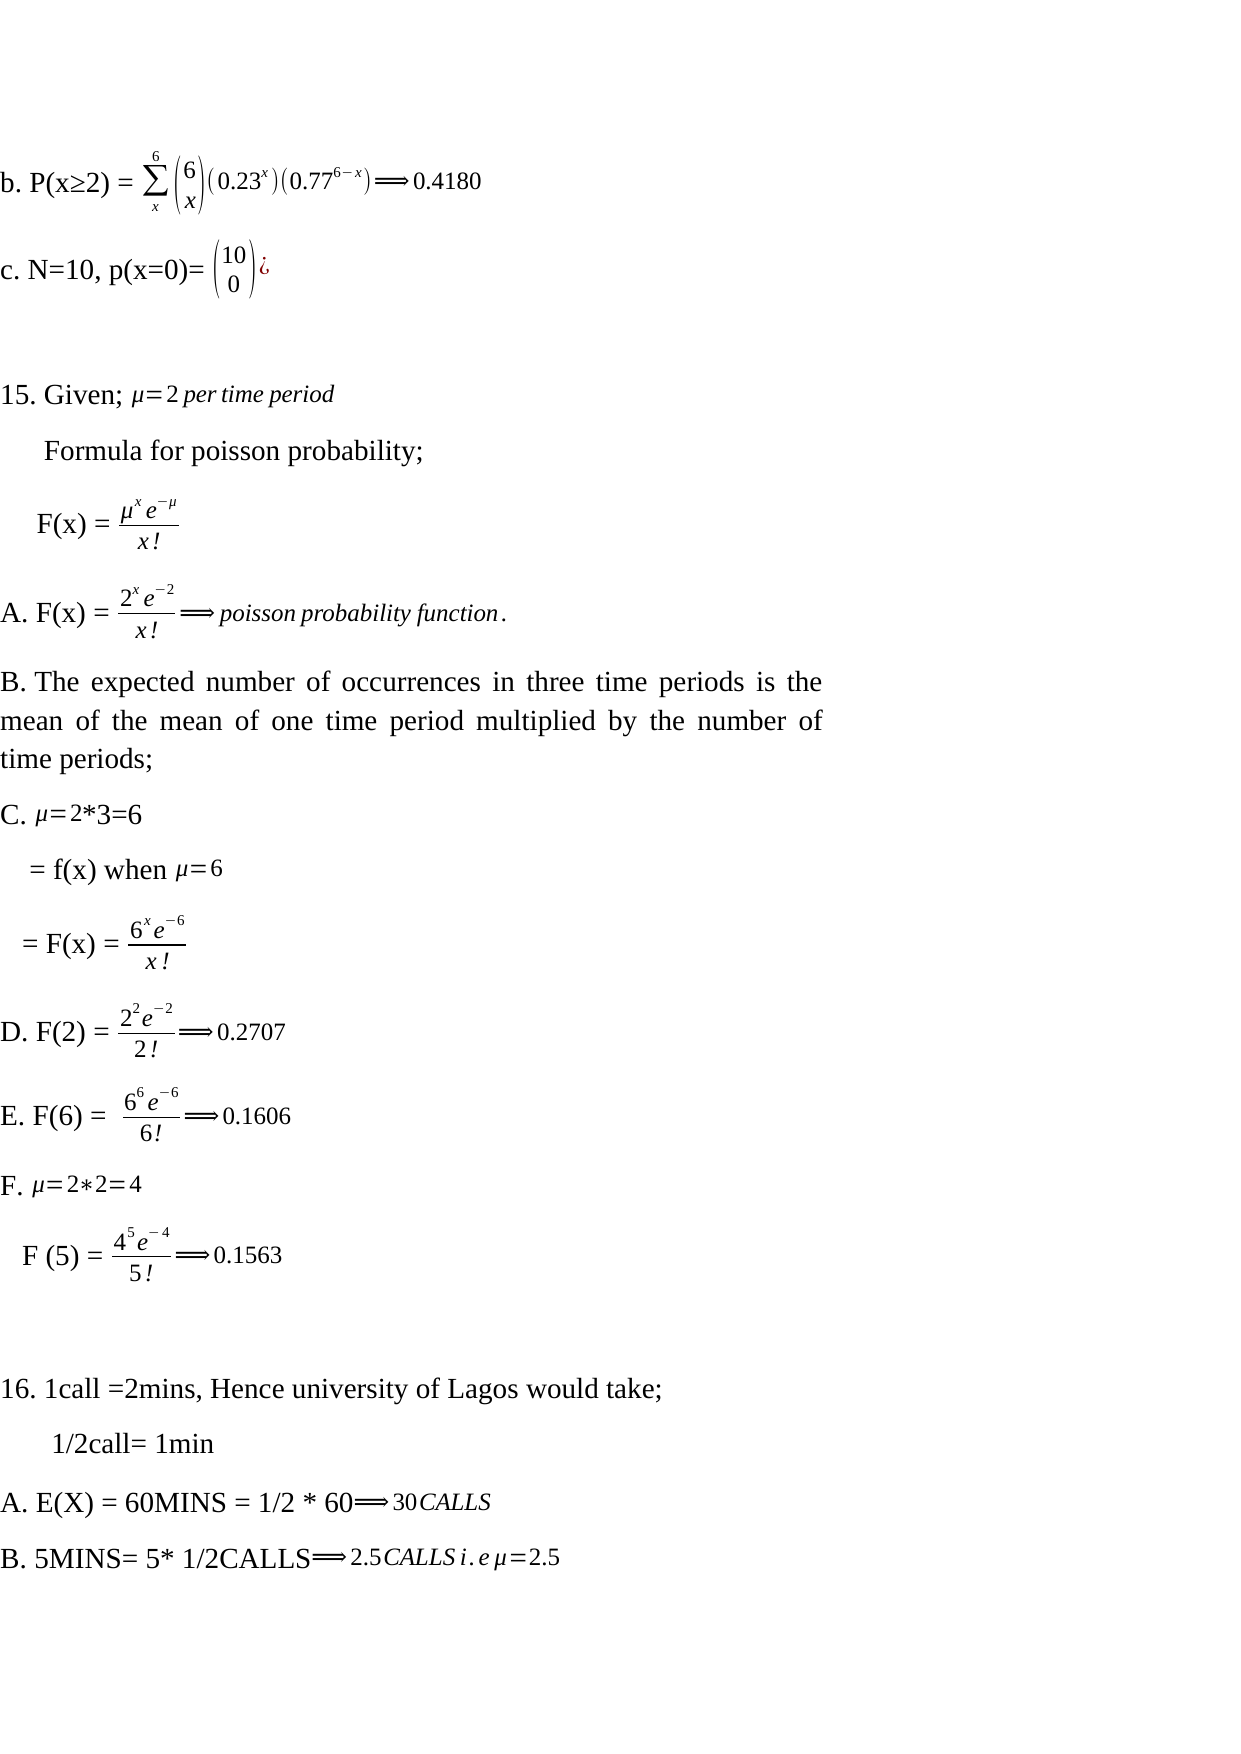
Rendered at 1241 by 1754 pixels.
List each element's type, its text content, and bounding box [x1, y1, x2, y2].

list E(X) = 60MINS = 1/2 * 60 [0, 1486, 824, 1519]
text Formula for poisson probability; [0, 433, 824, 466]
list P(x≥2) = [0, 148, 824, 216]
list 5MINS= 5* 1/2CALLS [0, 1541, 824, 1574]
list *3=6 [0, 797, 824, 830]
list Given; [0, 377, 824, 411]
list F(x) = [0, 580, 824, 643]
list F(2) = [0, 1000, 824, 1062]
text 1/2call= 1min [0, 1426, 824, 1460]
text = F(x) = [0, 911, 824, 974]
text F(x) = [0, 492, 824, 554]
list The expected number of occurrences in three time periods is the mean of the mean of one time period multiplied by the number of time periods; [0, 664, 824, 775]
list F(6) = [0, 1084, 824, 1146]
list N=10, p(x=0)= [0, 238, 824, 301]
text = f(x) when [0, 852, 824, 886]
list 1call =2mins, Hence university of Lagos would take; [0, 1371, 824, 1404]
text F (5) = [0, 1223, 824, 1286]
